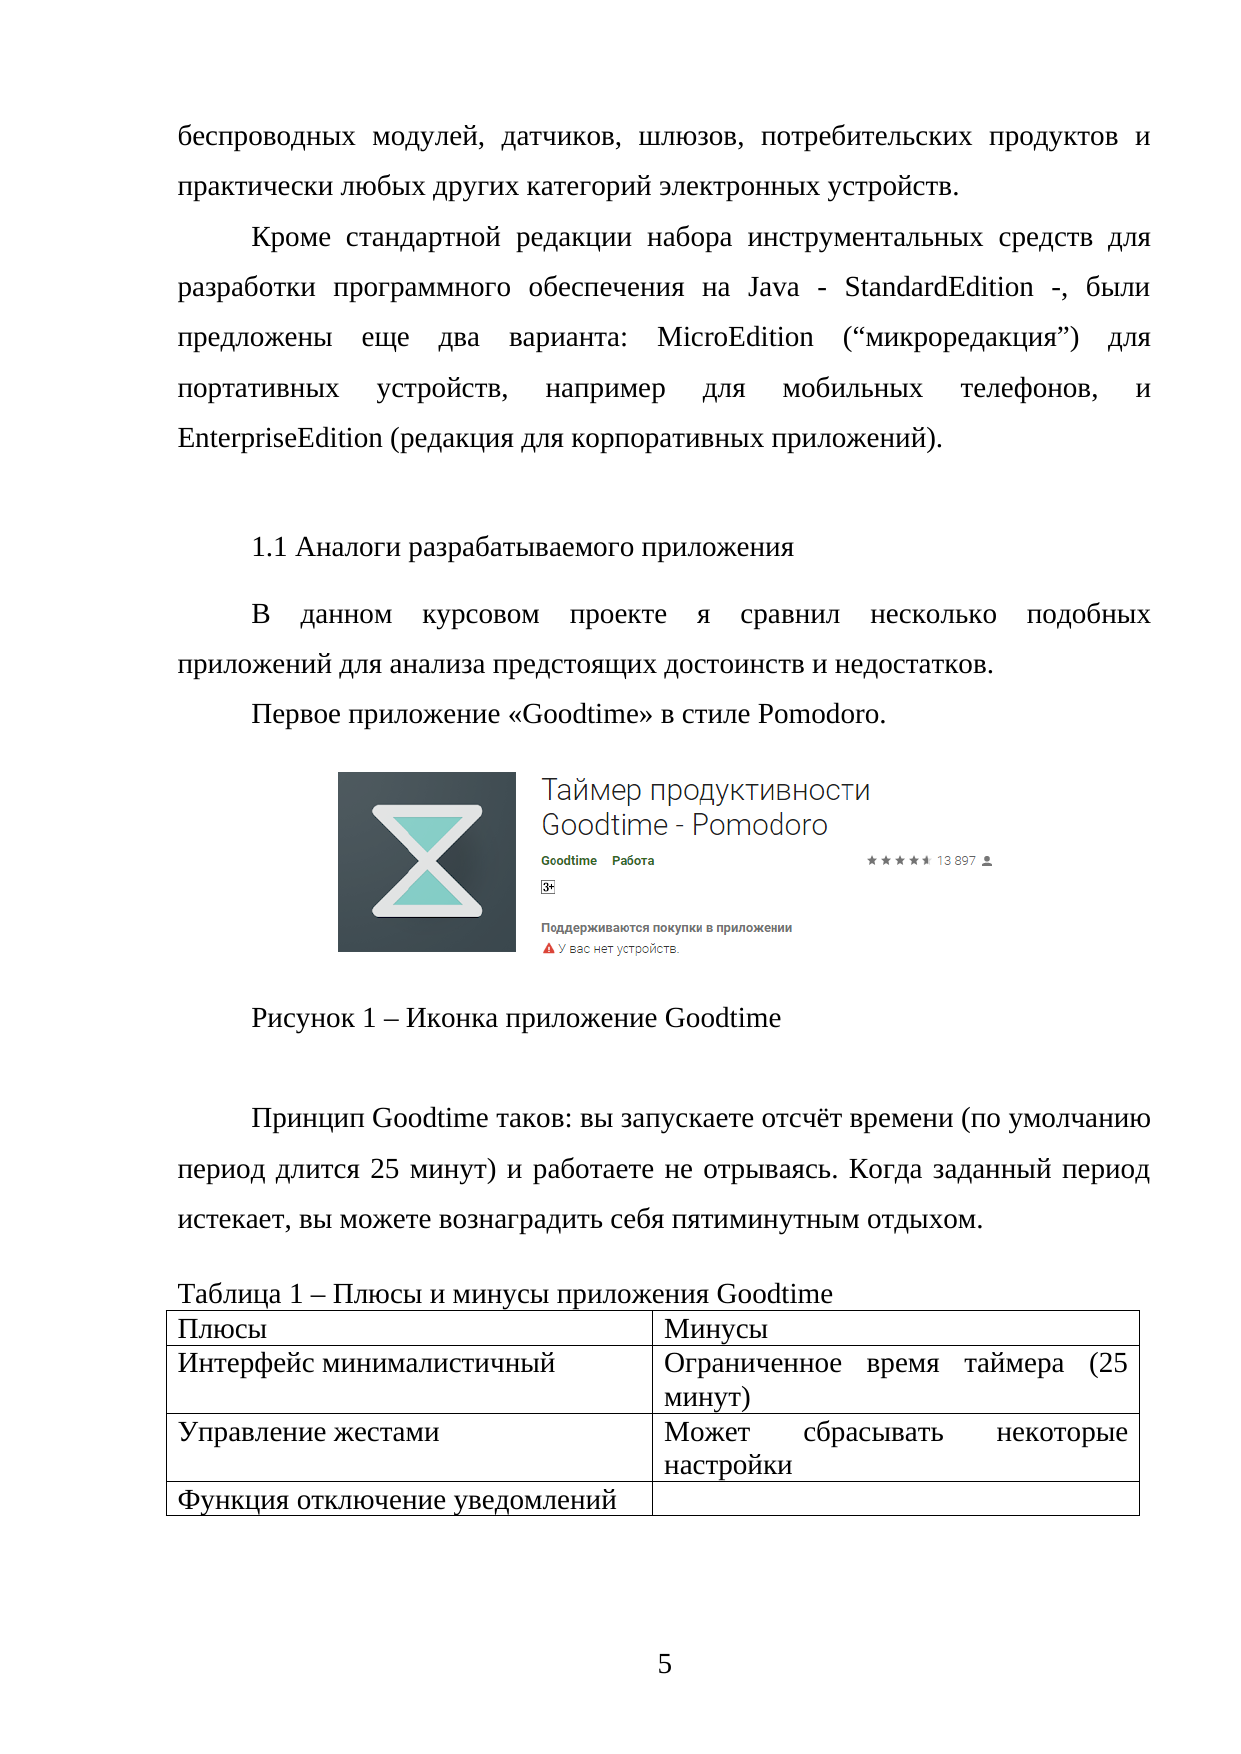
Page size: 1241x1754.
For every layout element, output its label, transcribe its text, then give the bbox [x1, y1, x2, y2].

table_cell Функция отключение уведомлений [167, 1482, 652, 1515]
text В данном курсовом проекте я сравнил несколько подобных приложений для анализа предстоящих достоинств и недостатков. [177, 596, 1152, 680]
text Кроме стандартной редакции набора инструментальных средств для разработки программного обеспечения на Java - StandardEdition -, были предложены еще два варианта: MicroEdition (“микроредакция”) для портативных устройств, например для мобильных телефонов, и EnterpriseEdition (редакция для корпоративных приложений). [177, 219, 1152, 453]
table_cell Может сбрасывать некоторые настройки [653, 1414, 1139, 1481]
text Первое приложение «Goodtime» в стиле Pomodoro. [177, 697, 1152, 730]
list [177, 118, 1152, 202]
table_header Плюсы [167, 1311, 652, 1344]
table_cell Ограниченное время таймера (25 минут) [653, 1346, 1139, 1413]
table_header Минусы [653, 1311, 1139, 1344]
table_cell Управление жестами [167, 1414, 652, 1481]
list 1.1 Аналоги разрабатываемого приложения [251, 529, 1152, 562]
text Принцип Goodtime таков: вы запускаете отсчёт времени (по умолчанию период длится 25 минут) и работаете не отрываясь. Когда заданный период истекает, вы можете вознаградить себя пятиминутным отдыхом. [177, 1101, 1152, 1235]
table_cell [653, 1482, 1139, 1515]
picture [336, 771, 993, 959]
text Таблица 1 – Плюсы и минусы приложения Goodtime [177, 1276, 1152, 1310]
table_cell Интерфейс минималистичный [167, 1346, 652, 1413]
text Рисунок 1 – Иконка приложение Goodtime [177, 1000, 1152, 1033]
